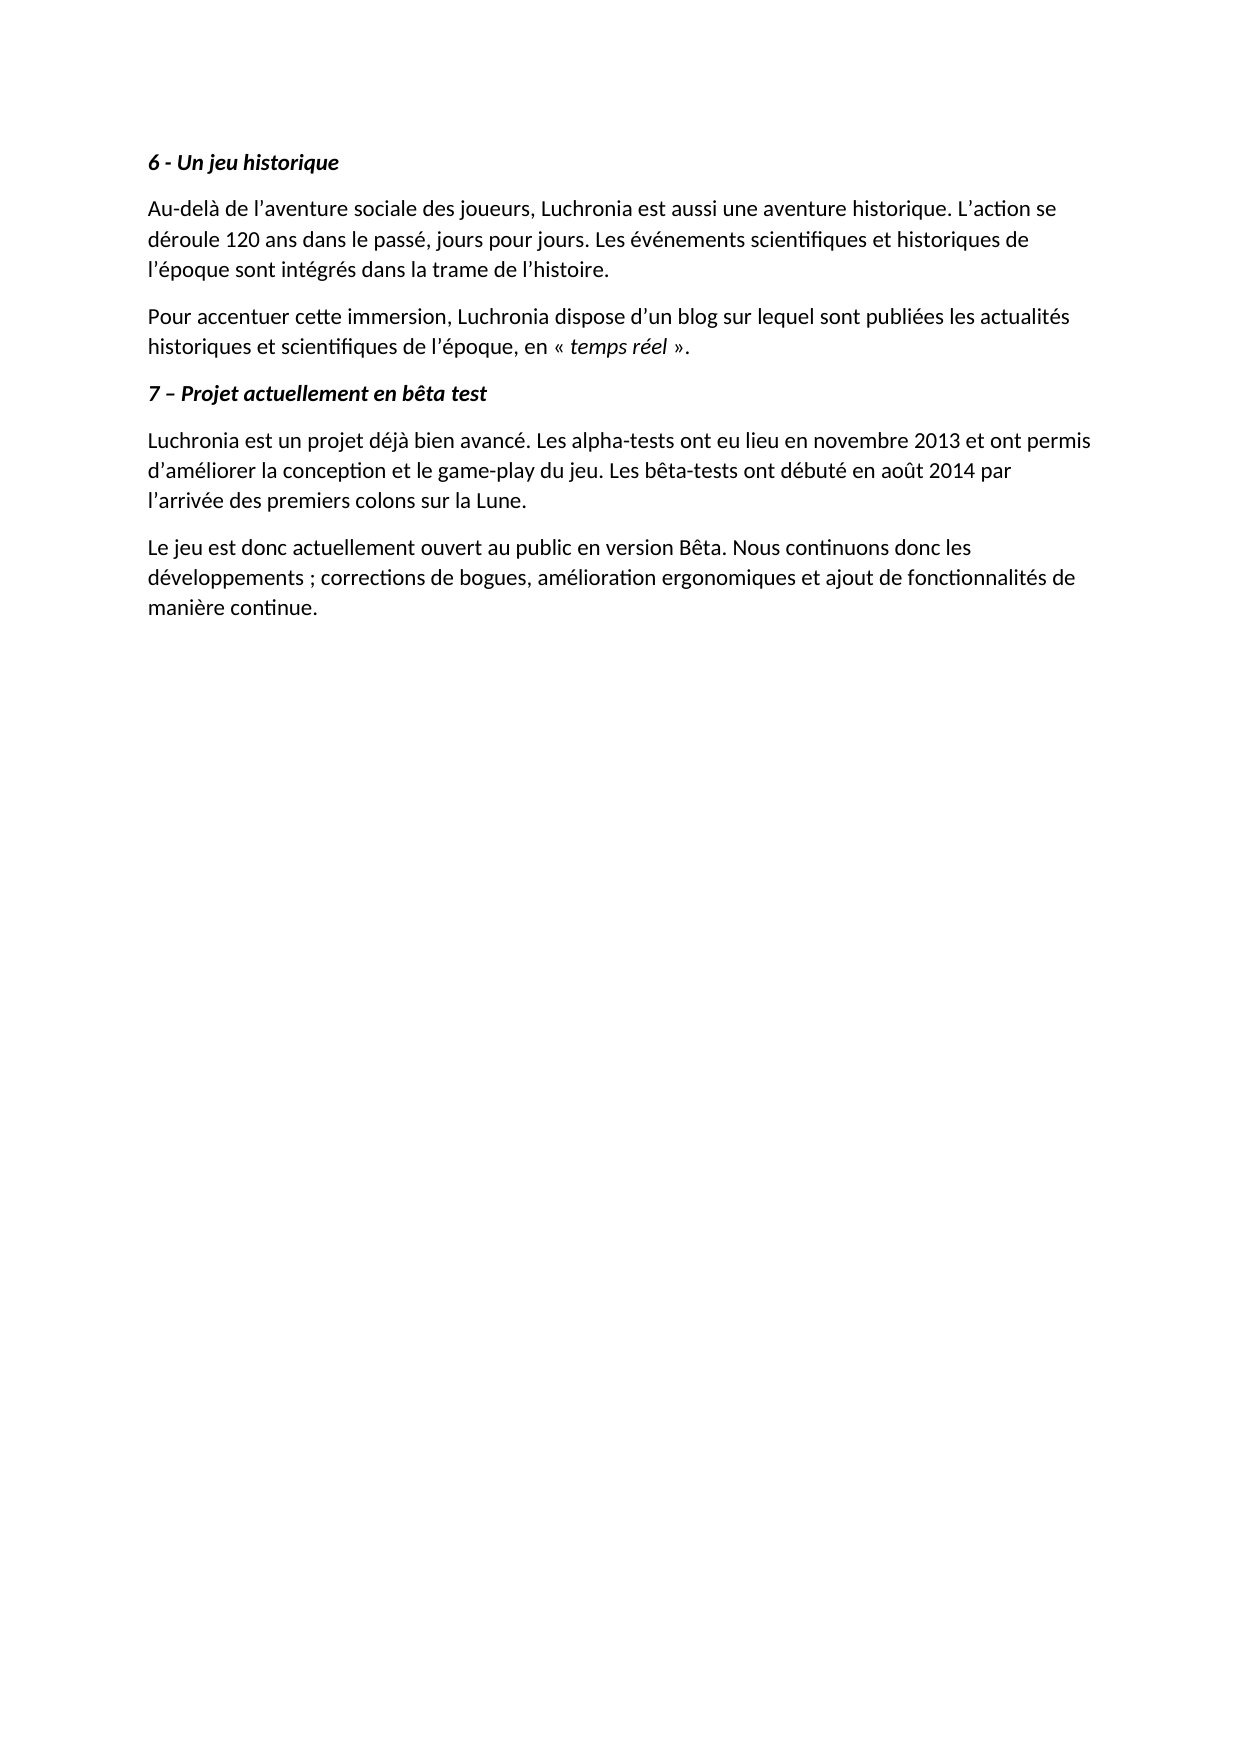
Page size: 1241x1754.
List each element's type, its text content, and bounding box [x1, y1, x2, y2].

text Le jeu est donc actuellement ouvert au public en version Bêta. Nous continuons donc les développements ; corrections de bogues, amélioration ergonomiques et ajout de fonctionnalités de manière continue. [148, 533, 1093, 621]
text 6 - Un jeu historique [148, 148, 1093, 176]
text Luchronia est un projet déjà bien avancé. Les alpha-tests ont eu lieu en novembre 2013 et ont permis d’améliorer la conception et le game-play du jeu. Les bêta-tests ont débuté en août 2014 par l’arrivée des premiers colons sur la Lune. [148, 426, 1093, 514]
text Au-delà de l’aventure sociale des joueurs, Luchronia est aussi une aventure historique. L’action se déroule 120 ans dans le passé, jours pour jours. Les événements scientifiques et historiques de l’époque sont intégrés dans la trame de l’histoire. [148, 194, 1093, 283]
text 7 – Projet actuellement en bêta test [148, 379, 1093, 407]
text Pour accentuer cette immersion, Luchronia dispose d’un blog sur lequel sont publiées les actualités historiques et scientifiques de l’époque, en « temps réel ». [148, 302, 1093, 360]
